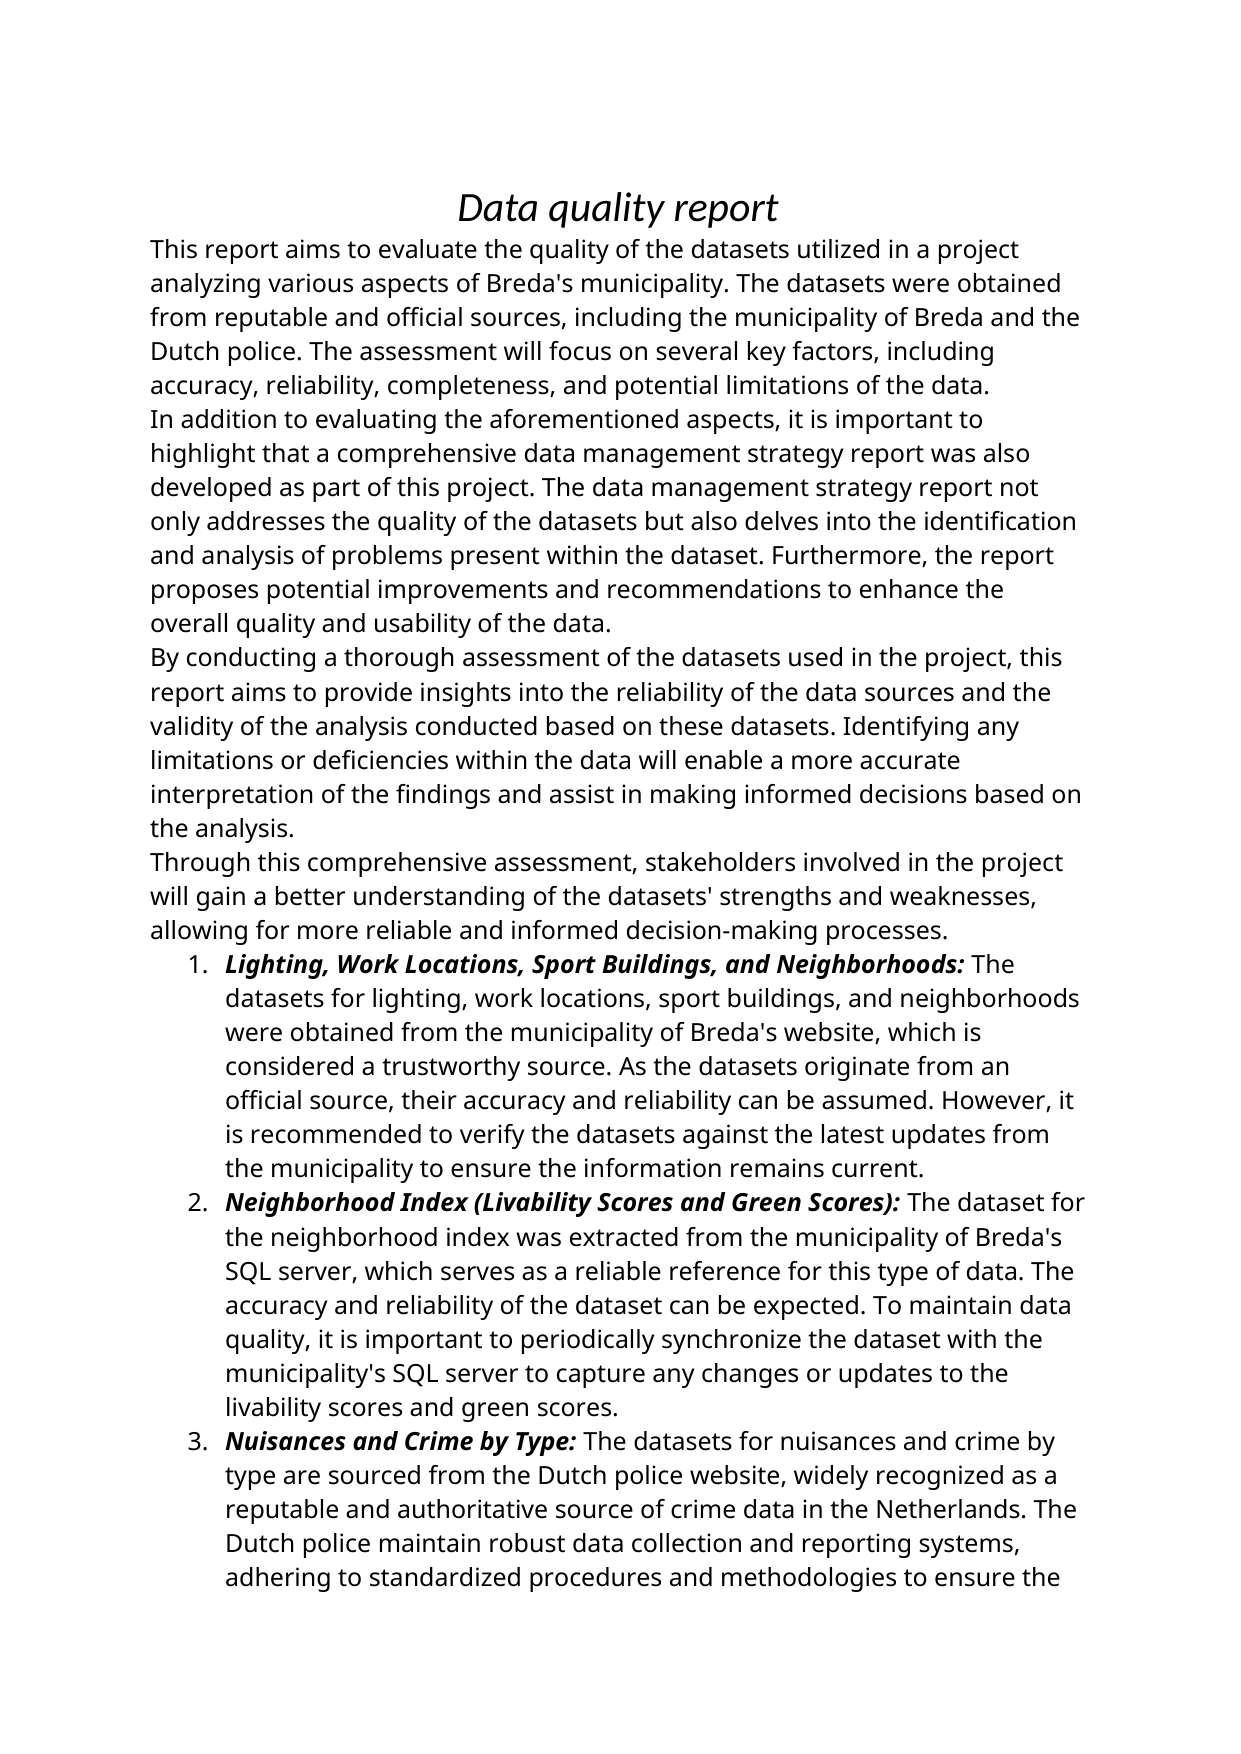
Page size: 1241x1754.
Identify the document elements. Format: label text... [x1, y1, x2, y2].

text Through this comprehensive assessment, stakeholders involved in the project will gain a better understanding of the datasets' strengths and weaknesses, allowing for more reliable and informed decision-making processes. [150, 844, 1090, 947]
text This report aims to evaluate the quality of the datasets utilized in a project analyzing various aspects of Breda's municipality. The datasets were obtained from reputable and official sources, including the municipality of Breda and the Dutch police. The assessment will focus on several key factors, including accuracy, reliability, completeness, and potential limitations of the data. [150, 231, 1090, 402]
text Data quality report [150, 181, 1090, 231]
text In addition to evaluating the aforementioned aspects, it is important to highlight that a comprehensive data management strategy report was also developed as part of this project. The data management strategy report not only addresses the quality of the datasets but also delves into the identification and analysis of problems present within the dataset. Furthermore, the report proposes potential improvements and recommendations to enhance the overall quality and usability of the data. [150, 402, 1090, 640]
list Neighborhood Index (Livability Scores and Green Scores): The dataset for the neighborhood index was extracted from the municipality of Breda's SQL server, which serves as a reliable reference for this type of data. The accuracy and reliability of the dataset can be expected. To maintain data quality, it is important to periodically synchronize the dataset with the municipality's SQL server to capture any changes or updates to the livability scores and green scores. [187, 1185, 1090, 1423]
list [187, 1423, 1090, 1594]
text By conducting a thorough assessment of the datasets used in the project, this report aims to provide insights into the reliability of the data sources and the validity of the analysis conducted based on these datasets. Identifying any limitations or deficiencies within the data will enable a more accurate interpretation of the findings and assist in making informed decisions based on the analysis. [150, 640, 1090, 844]
list Lighting, Work Locations, Sport Buildings, and Neighborhoods: The datasets for lighting, work locations, sport buildings, and neighborhoods were obtained from the municipality of Breda's website, which is considered a trustworthy source. As the datasets originate from an official source, their accuracy and reliability can be assumed. However, it is recommended to verify the datasets against the latest updates from the municipality to ensure the information remains current. [187, 947, 1090, 1185]
